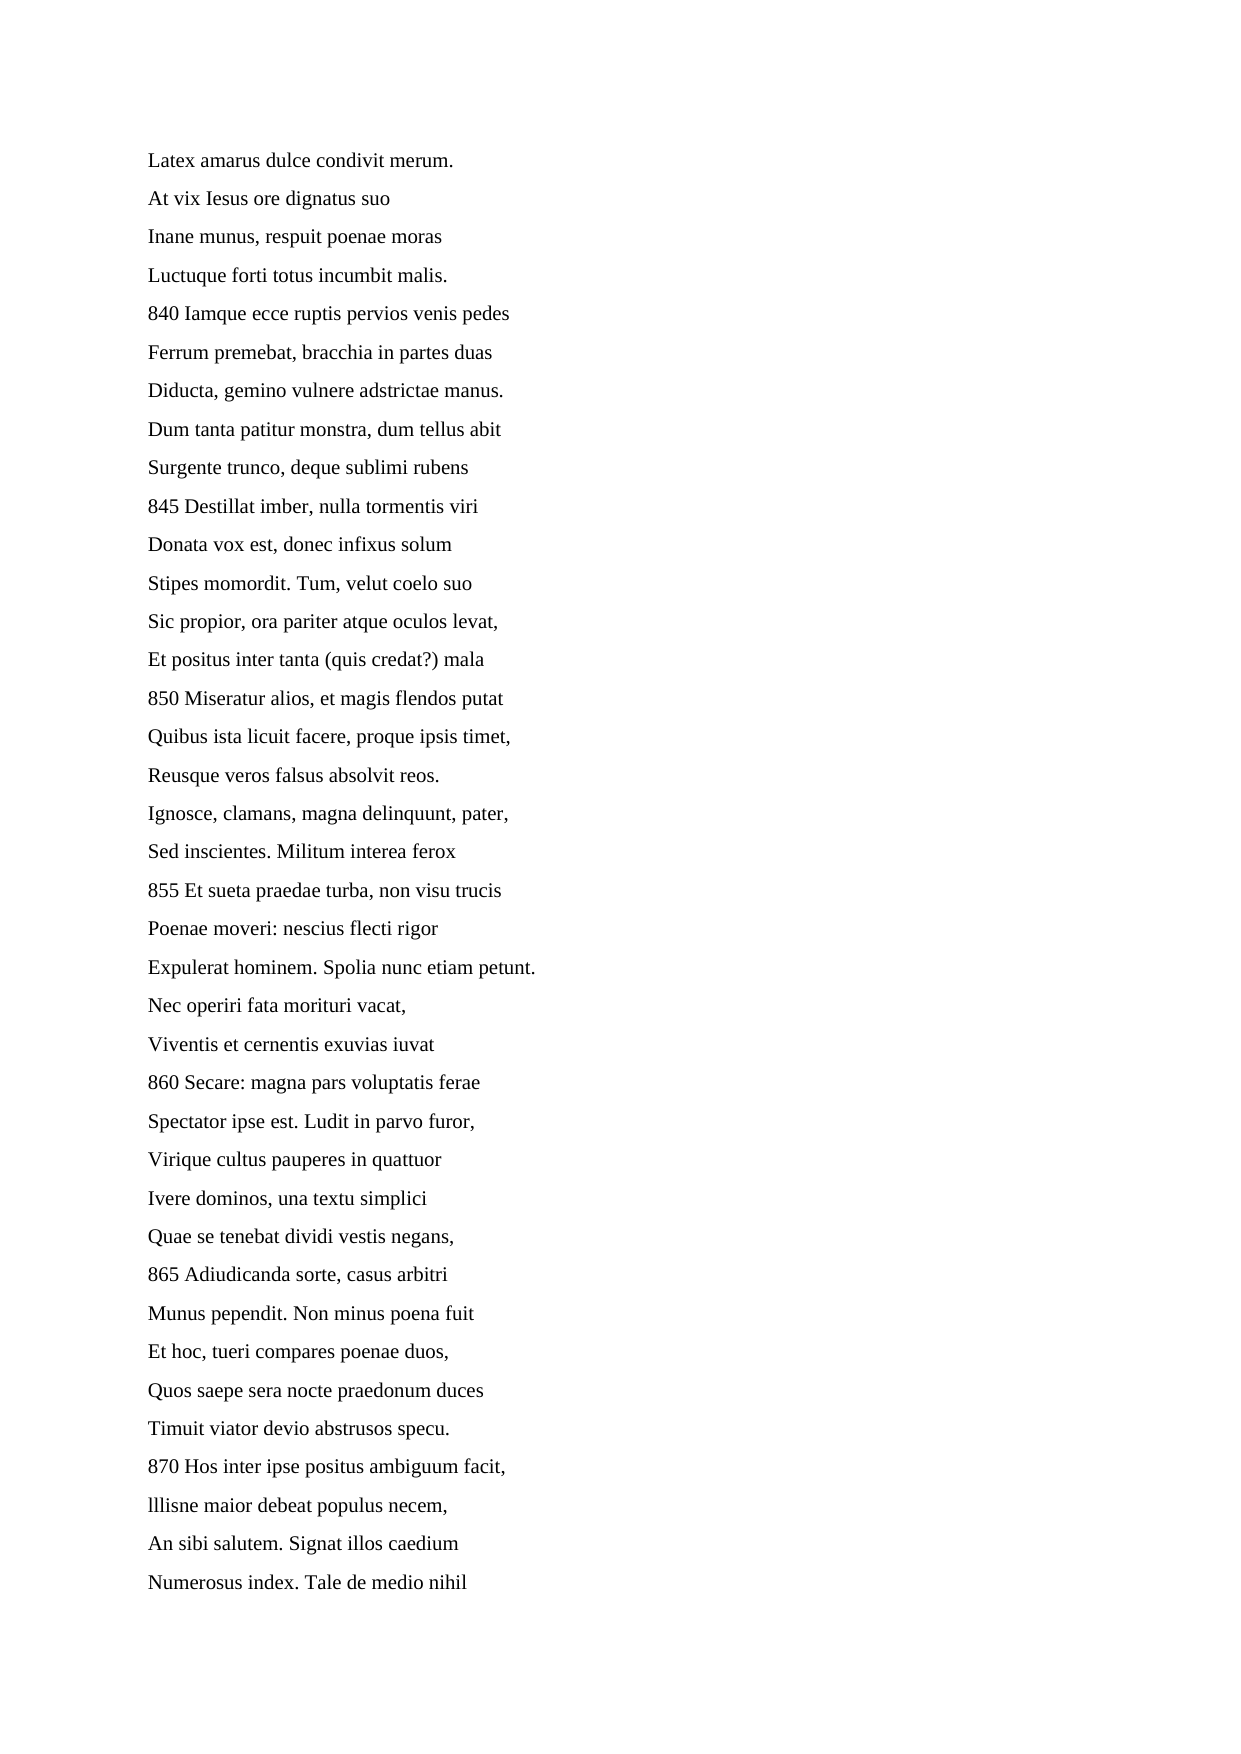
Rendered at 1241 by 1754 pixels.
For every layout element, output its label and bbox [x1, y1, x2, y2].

text [148, 148, 1093, 1594]
